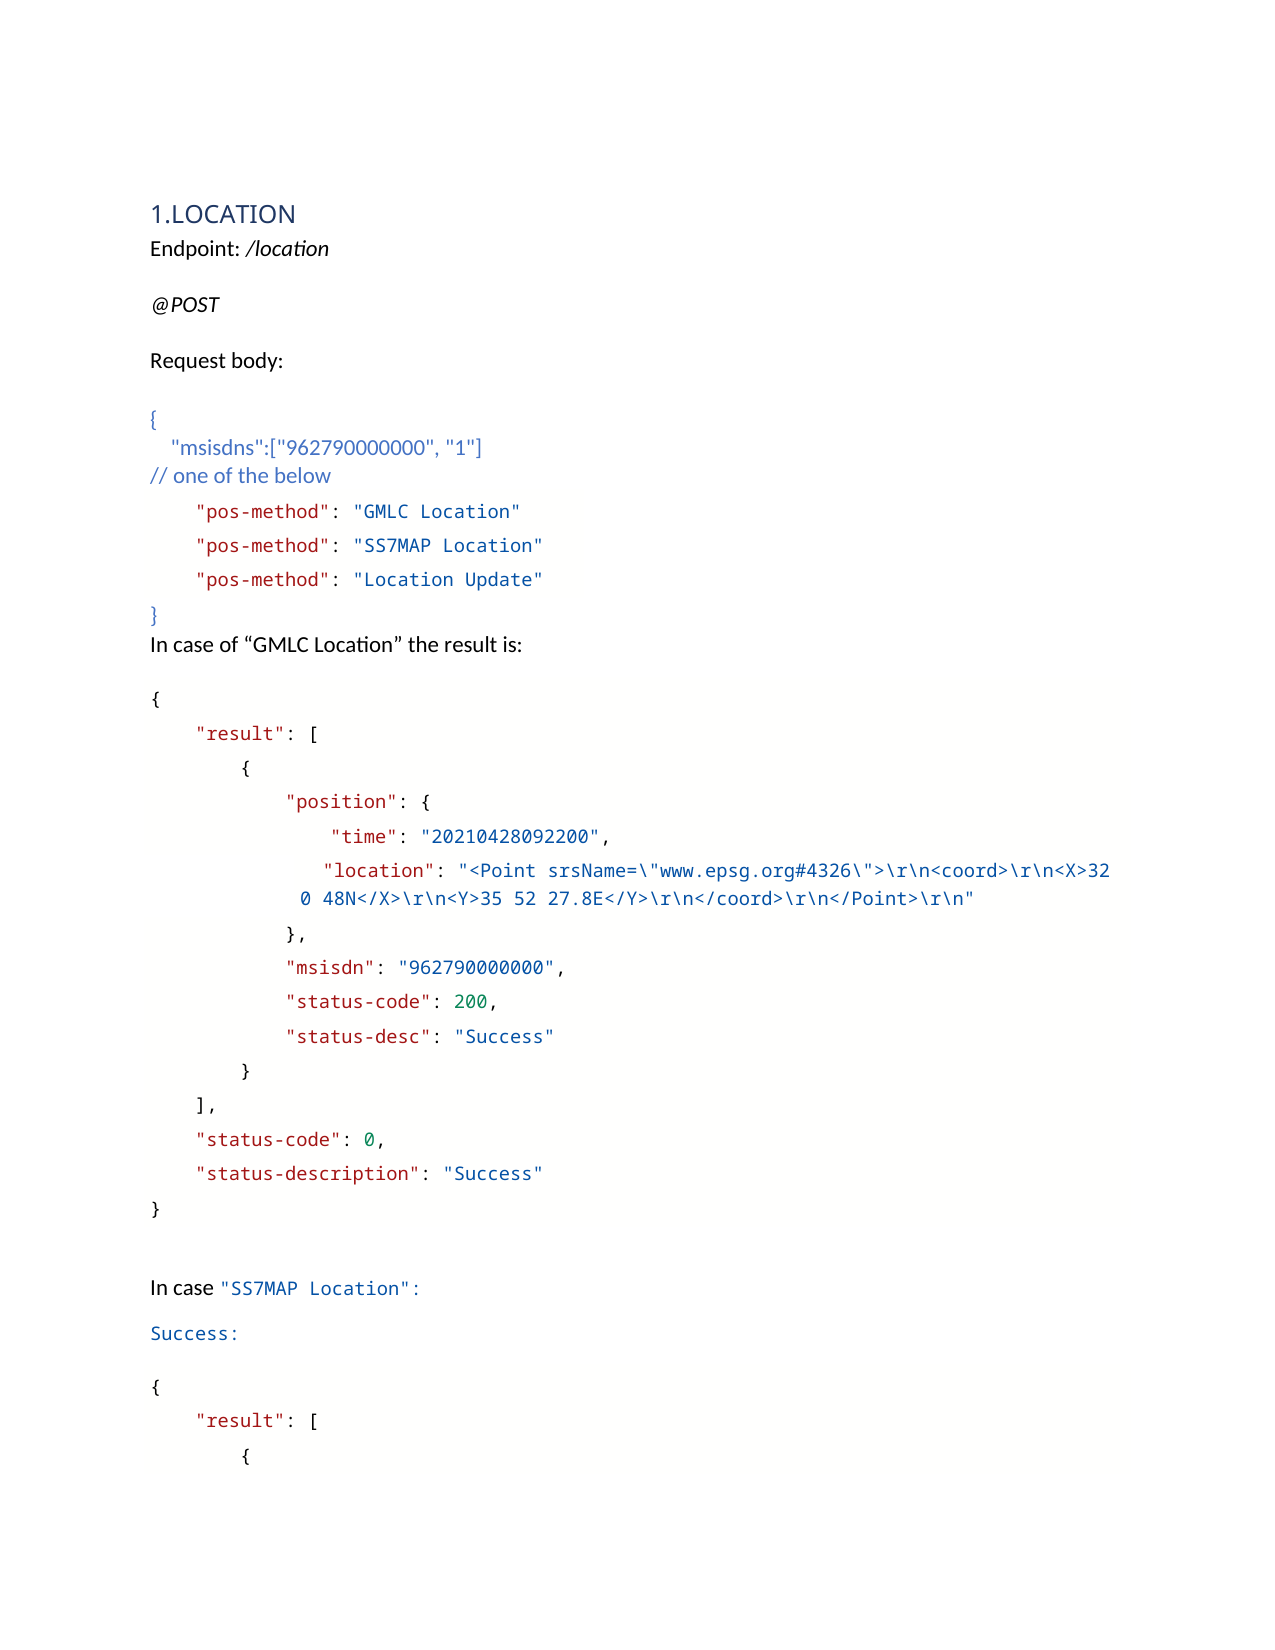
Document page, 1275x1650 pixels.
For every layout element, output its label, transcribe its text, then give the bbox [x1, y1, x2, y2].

text { [144, 752, 1131, 786]
table_header Endpoint: /location @POST Request body: [139, 234, 589, 402]
text "status-desc": "Success" [144, 1020, 1131, 1055]
text { [144, 677, 1131, 717]
table_cell { [139, 402, 589, 433]
text "result": [ [144, 1405, 1131, 1439]
text } [144, 1192, 1131, 1227]
text "time": "20210428092200", [144, 820, 1131, 855]
text { [144, 1439, 1131, 1474]
text "status-code": 0, [144, 1123, 1131, 1158]
text "result": [ [144, 717, 1131, 752]
text } [144, 1055, 1131, 1089]
text ], [144, 1089, 1131, 1123]
text Success: [150, 1320, 1125, 1346]
text "position": { [144, 786, 1131, 820]
text "location": "<Point srsName=\"www.epsg.org#4326\">\r\n<coord>\r\n<X>32 0 48N</X>\r\n<Y>35 52 27.8E</Y>\r\n</coord>\r\n</Point>\r\n" [294, 855, 1131, 917]
subtitle 1.LOCATION [150, 197, 1125, 231]
text In case "SS7MAP Location": [150, 1273, 1125, 1301]
table_cell "msisdns":["962790000000", "1"] // one of the below "pos-method": "GMLC Location" "pos-method": "SS7MAP Location" "pos-method": "Location Update" [139, 433, 589, 598]
text "status-description": "Success" [144, 1158, 1131, 1192]
text { [144, 1364, 1131, 1405]
text "msisdn": "962790000000", [144, 952, 1131, 986]
text "status-code": 200, [144, 986, 1131, 1020]
text }, [144, 917, 1131, 952]
table_cell } [139, 599, 589, 630]
text In case of “GMLC Location” the result is: [150, 630, 1125, 658]
